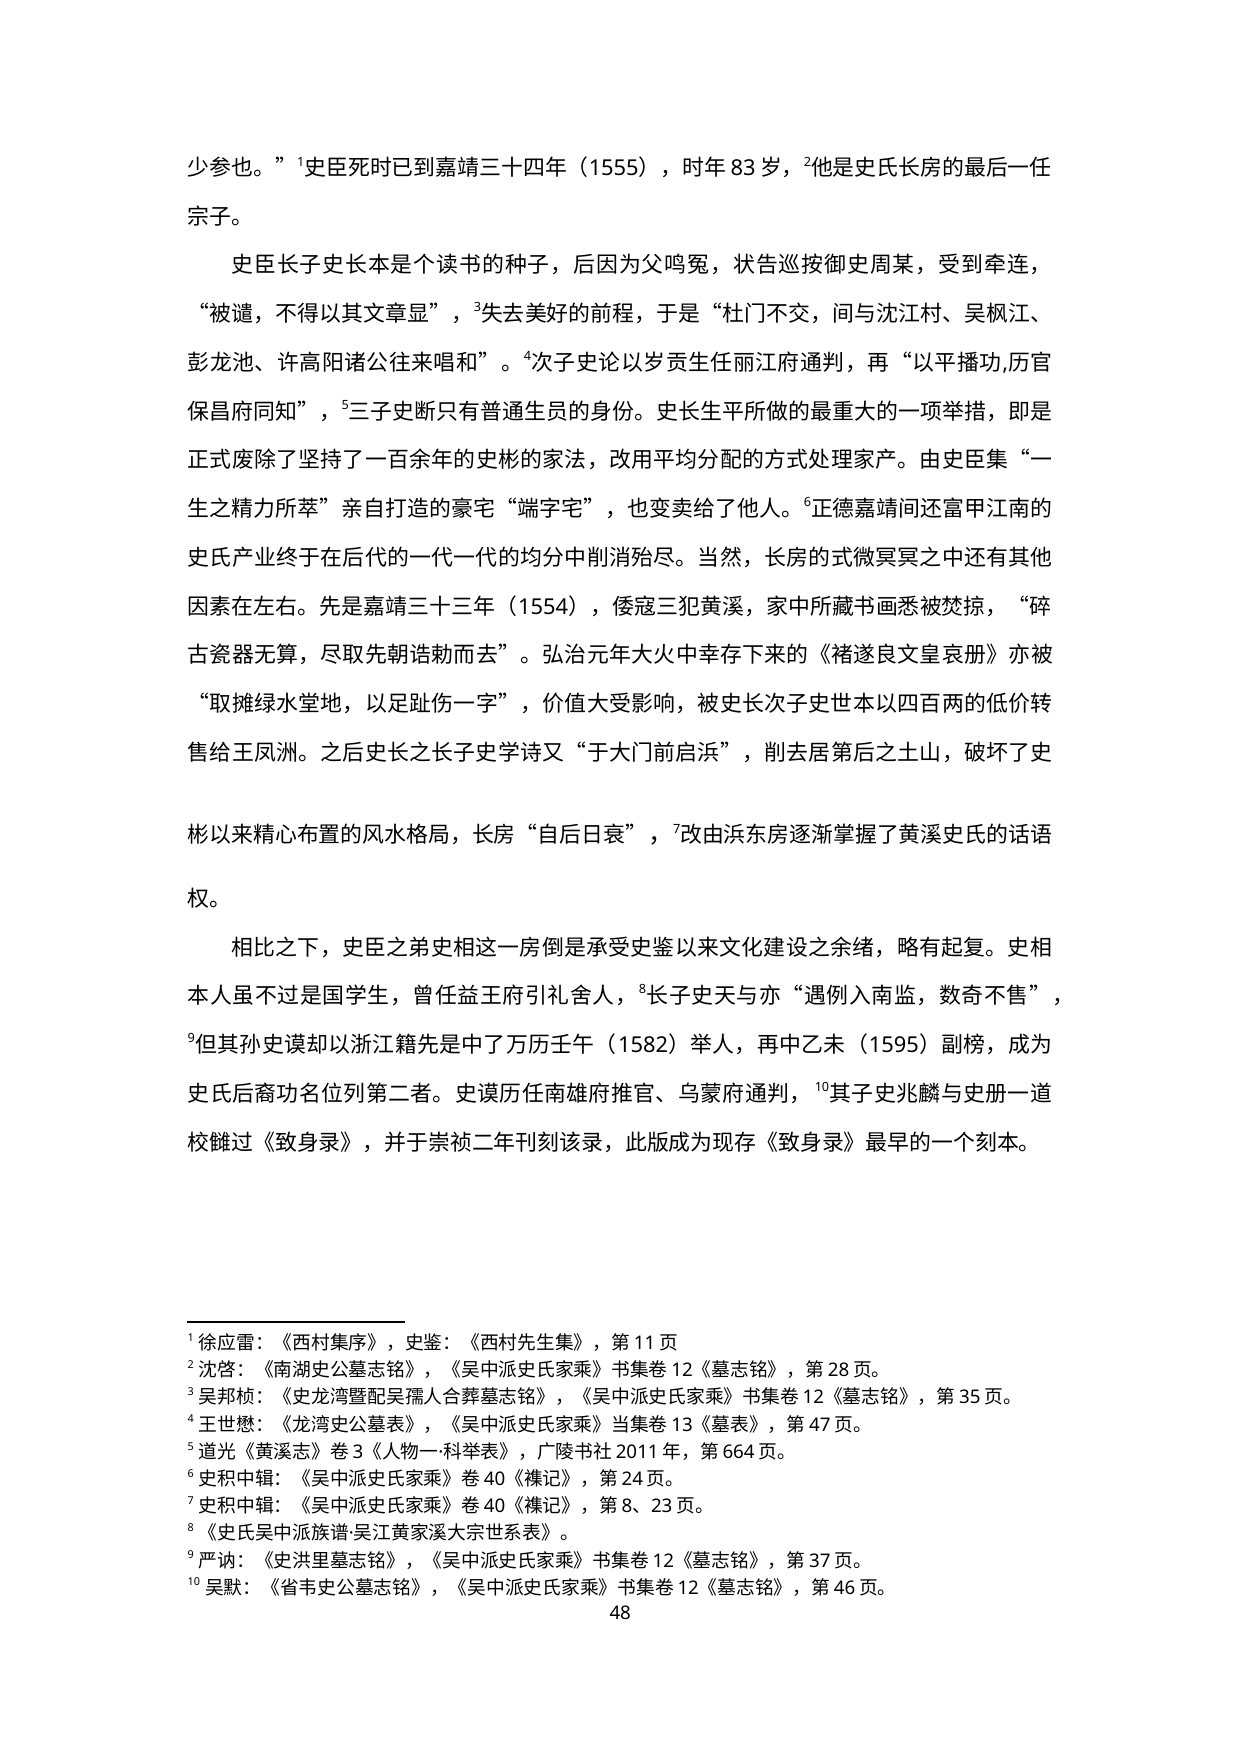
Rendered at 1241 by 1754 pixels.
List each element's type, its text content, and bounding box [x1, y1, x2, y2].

list 史臣长子史长本是个读书的种子，后因为父鸣冤，状告巡按御史周某，受到牵连，“被谴，不得以其文章显”，失去美好的前程，于是“杜门不交，间与沈江村、吴枫江、彭龙池、许高阳诸公往来唱和”。次子史论以岁贡生任丽江府通判，再“以平播功,历官保昌府同知”，三子史断只有普通生员的身份。史长生平所做的最重大的一项举措，即是正式废除了坚持了一百余年的史彬的家法，改用平均分配的方式处理家产。由史臣集“一生之精力所萃”亲自打造的豪宅“端字宅”，也变卖给了他人。正德嘉靖间还富甲江南的史氏产业终于在后代的一代一代的均分中削消殆尽。当然，长房的式微冥冥之中还有其他因素在左右。先是嘉靖三十三年（1554），倭寇三犯黄溪，家中所藏书画悉被焚掠，“碎古瓷器无算，尽取先朝诰勅而去”。弘治元年大火中幸存下来的《褚遂良文皇哀册》亦被“取摊绿水堂地，以足趾伤一字”，价值大受影响，被史长次子史世本以四百两的低价转售给王凤洲。之后史长之长子史学诗又“于大门前启浜”，削去居第后之土山，破坏了史彬以来精心布置的风水格局，长房“自后日衰”，改由浜东房逐渐掌握了黄溪史氏的话语权。 [187, 247, 1053, 913]
list 相比之下，史臣之弟史相这一房倒是承受史鉴以来文化建设之余绪，略有起复。史相本人虽不过是国学生，曾任益王府引礼舍人，长子史天与亦“遇例入南监，数奇不售”，但其孙史谟却以浙江籍先是中了万历壬午（1582）举人，再中乙未（1595）副榜，成为史氏后裔功名位列第二者。史谟历任南雄府推官、乌蒙府通判，其子史兆麟与史册一道校雠过《致身录》，并于崇祯二年刊刻该录，此版成为现存《致身录》最早的一个刻本。 [187, 929, 1053, 1157]
text 史永锡之子史臣终于在嘉靖二年（1523）高中进士，成为黄溪史氏第一位中进士者。史臣自幼即是一名书痴，弘治间“家罹郁攸，他无所恤，惟抱书而逃”。历任工部营缮司主事、刑部河南司员外郎、山东佥事、云南参议等职。因性格耿直，在官场上屡屡受挫，非但没有平步青云，反而在山东佥事任上得罪了巡按御史周某，云南参议尚未到任，即早早解组，归黄溪家居，“究心堪舆禄命之学，日谈不倦，筑莵裘于莺湖之南，因号南湖”。史臣并不成功的为宦生涯很快被后人所淡忘，这可从徐应雷给《西村集》所撰的序中可见一斑：“先生有孙曰臣，登进士，官少参，而予自幼知先生（指史鉴——引者注），不知少参也。”史臣死时已到嘉靖三十四年（1555），时年83岁，他是史氏长房的最后一任宗子。 [187, 150, 1053, 231]
